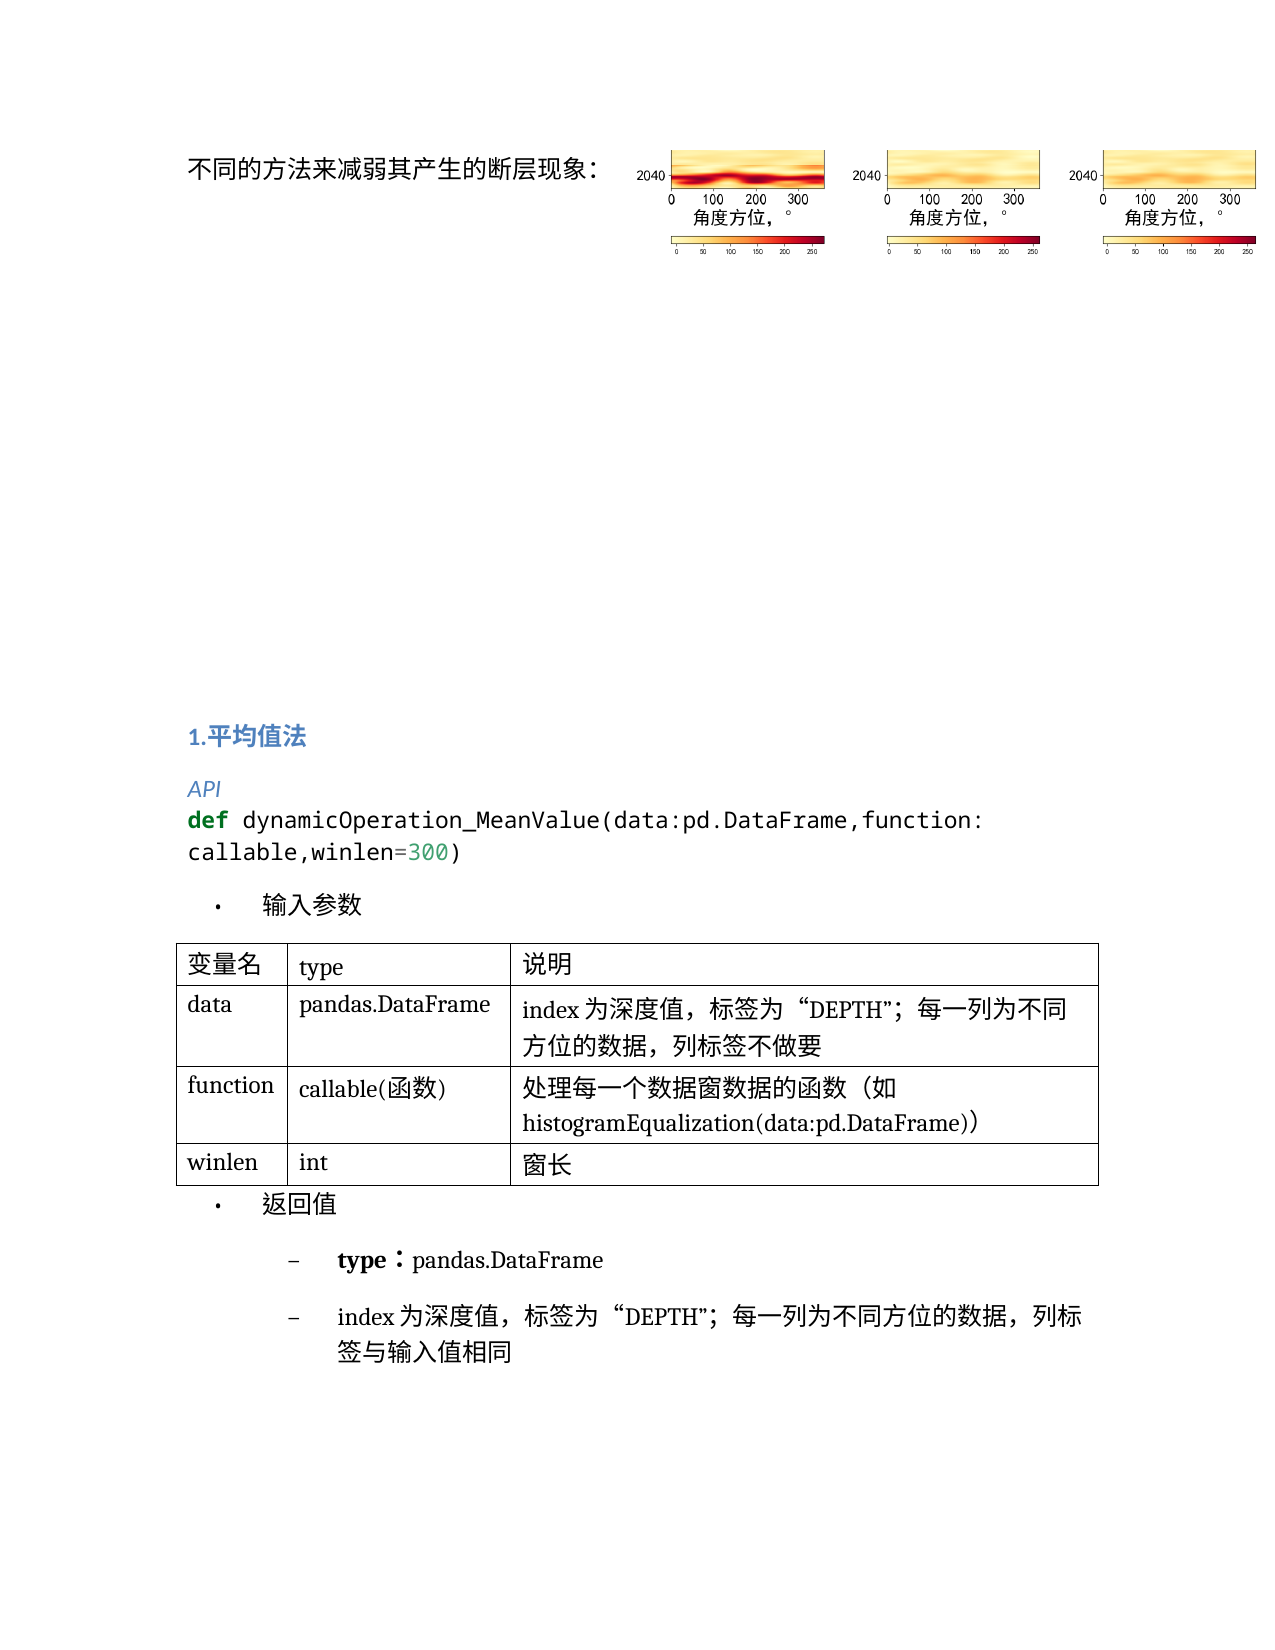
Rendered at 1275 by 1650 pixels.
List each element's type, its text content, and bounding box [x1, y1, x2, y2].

list index为深度值，标签为“DEPTH”；每一列为不同方位的数据，列标签与输入值相同 [287, 1296, 1087, 1369]
list 输入参数 [212, 887, 1087, 922]
list type：pandas.DataFrame [287, 1241, 1087, 1275]
subtitle 1.平均值法 [187, 719, 1087, 753]
table_cell 窗长 [511, 1144, 1098, 1185]
table_header 说明 [511, 944, 1098, 985]
subtitle API [187, 774, 1087, 804]
table_cell index为深度值，标签为“DEPTH”；每一列为不同方位的数据，列标签不做要 [511, 986, 1098, 1066]
table_header 变量名 [177, 944, 287, 985]
table_header type [288, 944, 510, 985]
table_cell winlen [177, 1144, 287, 1185]
table_cell 处理每一个数据窗数据的函数（如histogramEqualization(data:pd.DataFrame)） [511, 1067, 1098, 1143]
table_cell pandas.DataFrame [288, 986, 510, 1066]
table_cell callable(函数) [288, 1067, 510, 1143]
picture [612, 150, 1275, 315]
list 返回值 [212, 1186, 1087, 1220]
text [187, 150, 1087, 698]
table_cell function [177, 1067, 287, 1143]
text def dynamicOperation_MeanValue(data:pd.DataFrame,function: callable,winlen=300) [187, 804, 1087, 867]
table_cell data [177, 986, 287, 1066]
table_cell int [288, 1144, 510, 1185]
